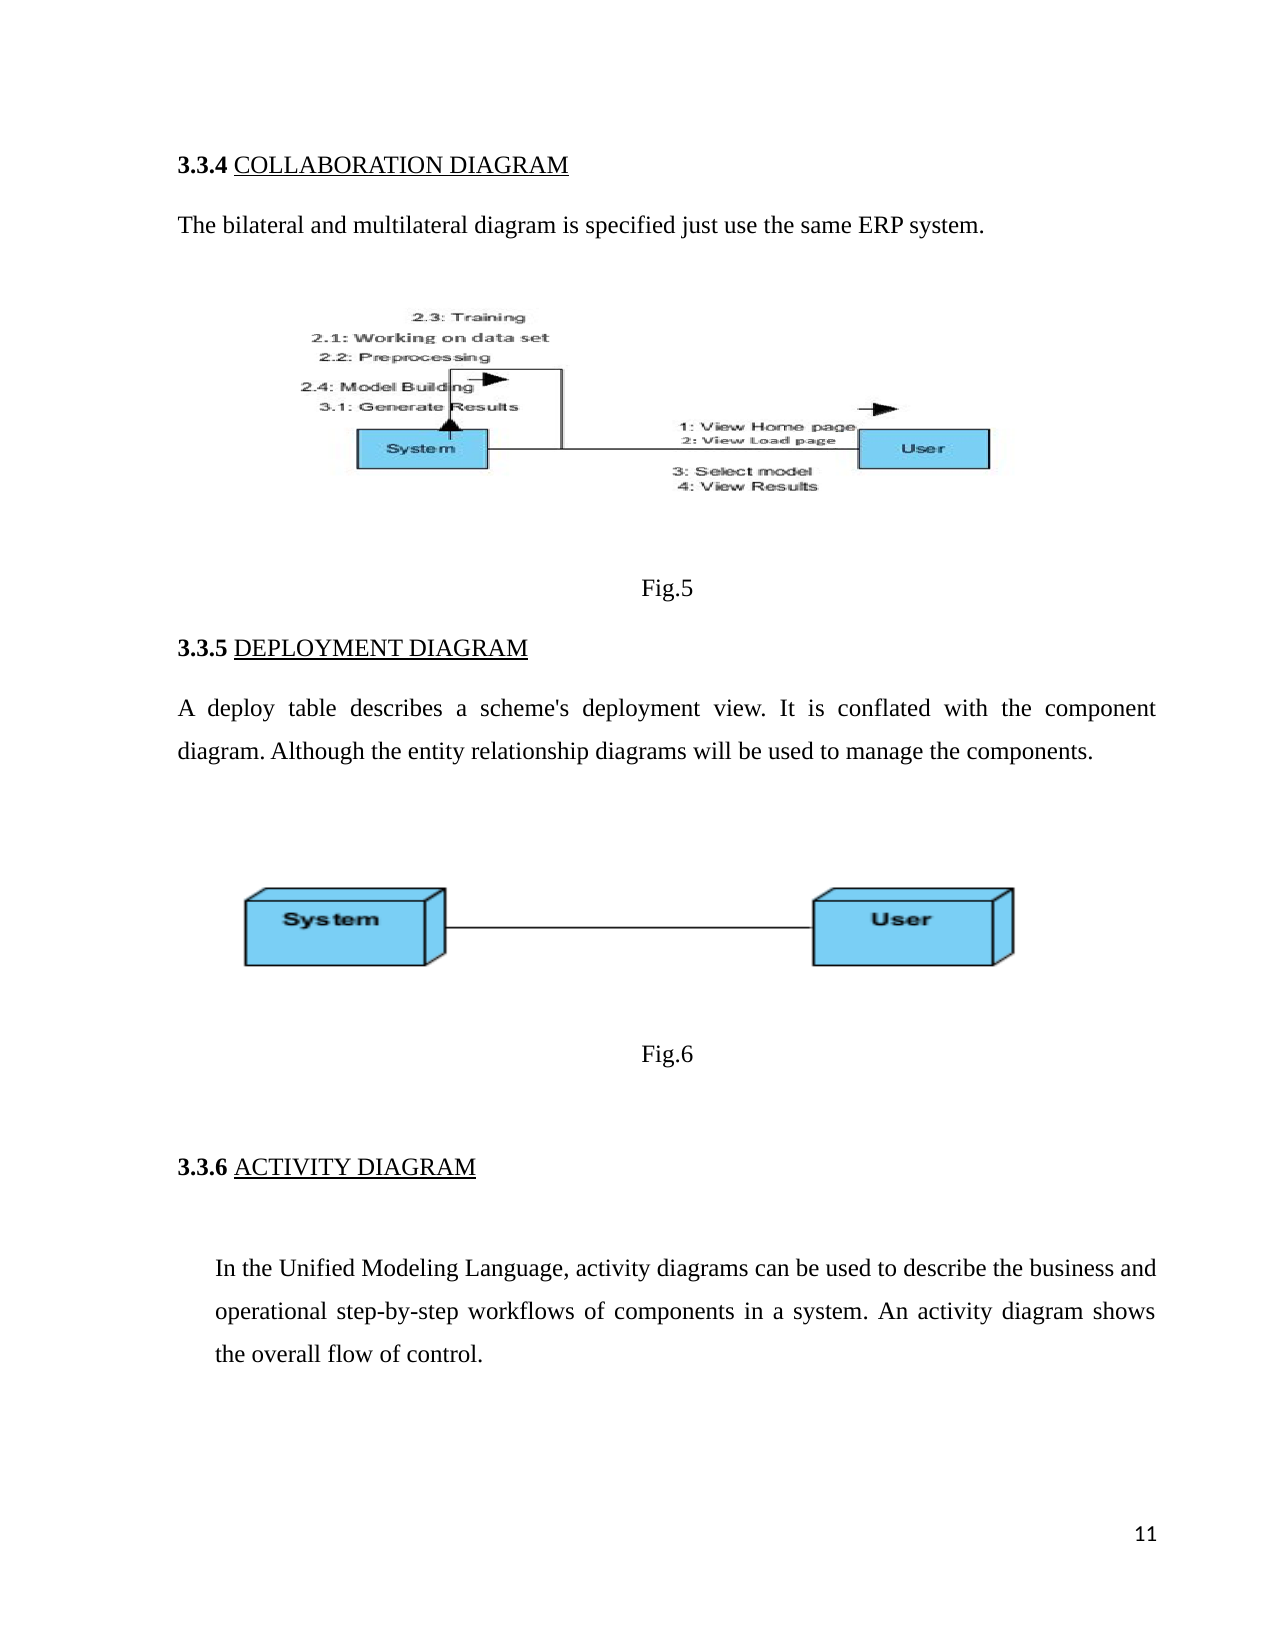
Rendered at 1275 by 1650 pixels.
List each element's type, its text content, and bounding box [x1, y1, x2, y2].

text 3.3.4 COLLABORATION DIAGRAM [233, 150, 1157, 179]
text 3.3.5 DEPLOYMENT DIAGRAM [177, 633, 1157, 662]
text A deploy table describes a scheme's deployment view. It is conflated with the component diagram. Although the entity relationship diagrams will be used to manage the components. [177, 693, 1157, 765]
text 3.3.6 ACTIVITY DIAGRAM [177, 1152, 1157, 1181]
text Fig.6 [177, 1039, 1157, 1068]
picture [177, 796, 1110, 1009]
picture [265, 282, 1046, 529]
text The bilateral and multilateral diagram is specified just use the same ERP system. [177, 210, 1157, 238]
text In the Unified Modeling Language, activity diagrams can be used to describe the business and operational step-by-step workflows of components in a system. An activity diagram shows the overall flow of control. [215, 1253, 1157, 1368]
